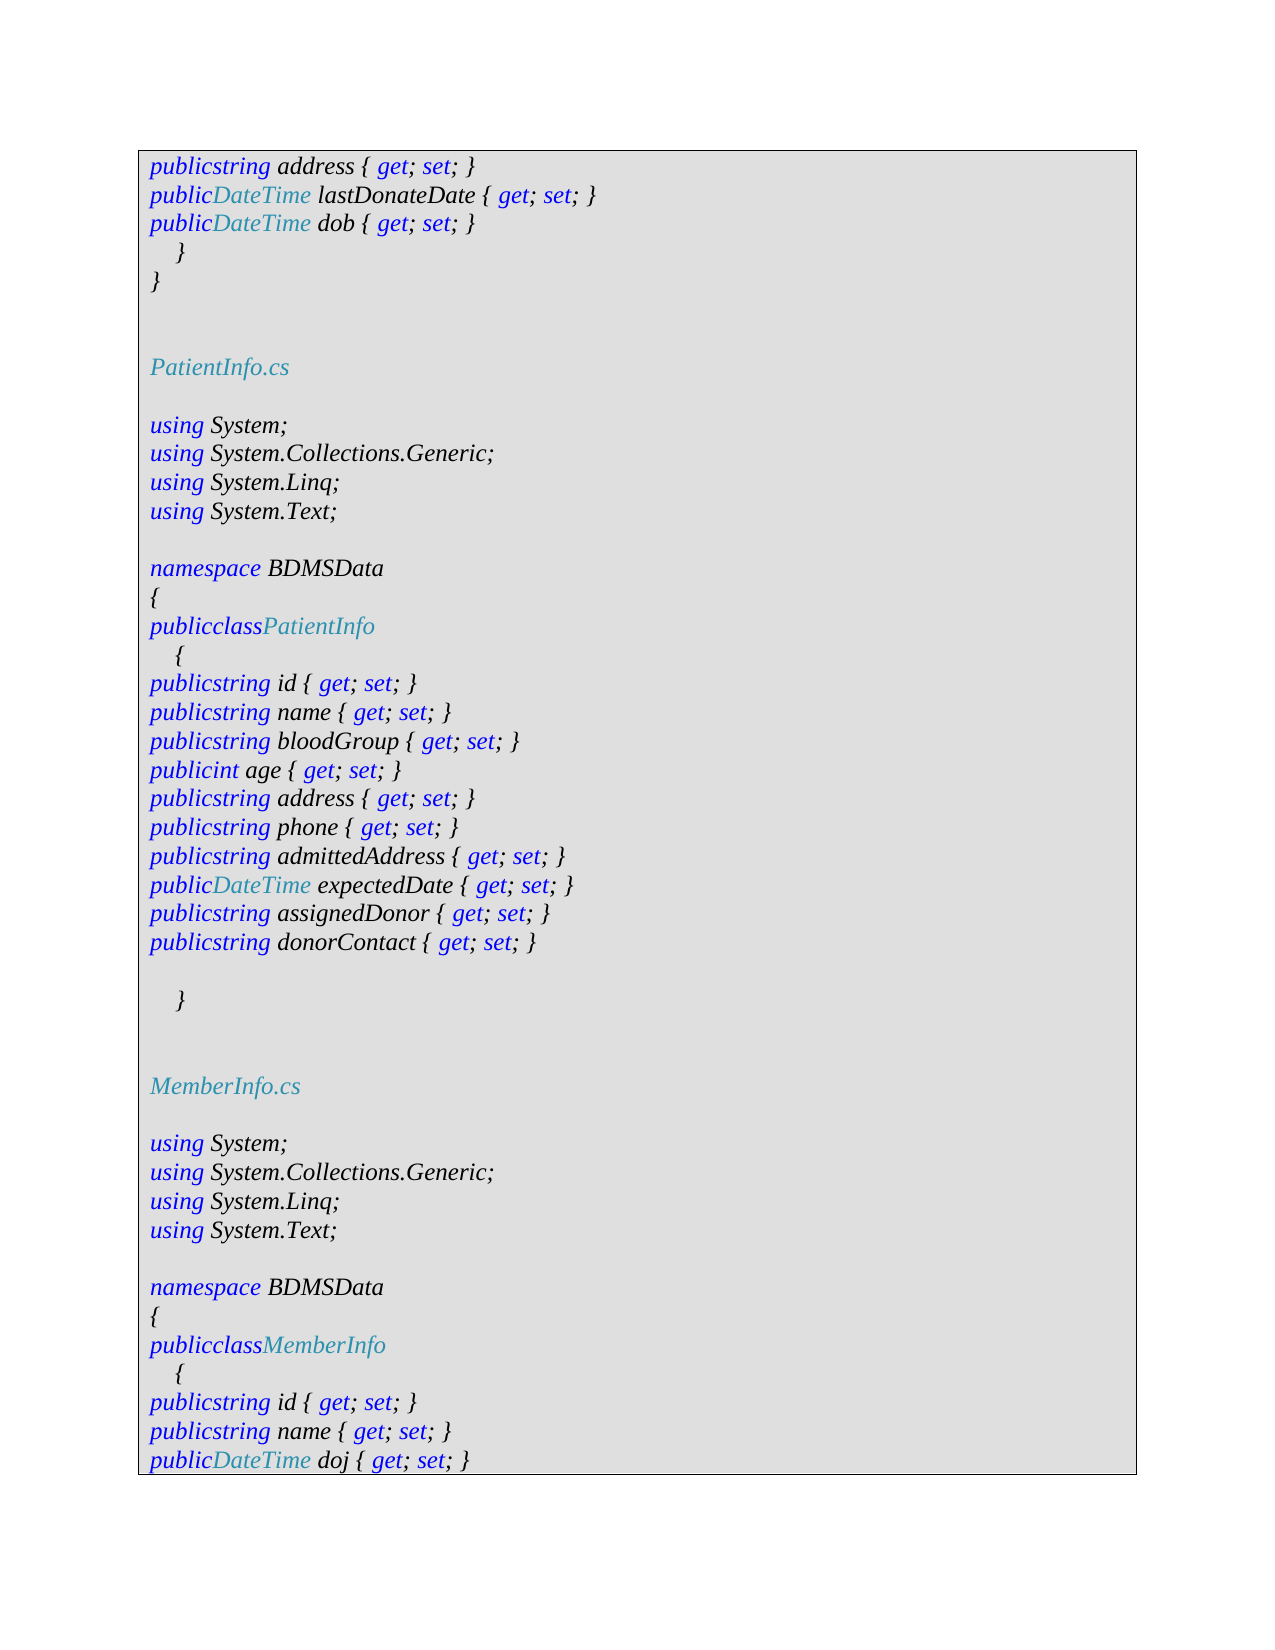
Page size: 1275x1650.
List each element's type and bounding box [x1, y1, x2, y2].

table_header [139, 151, 1136, 1473]
